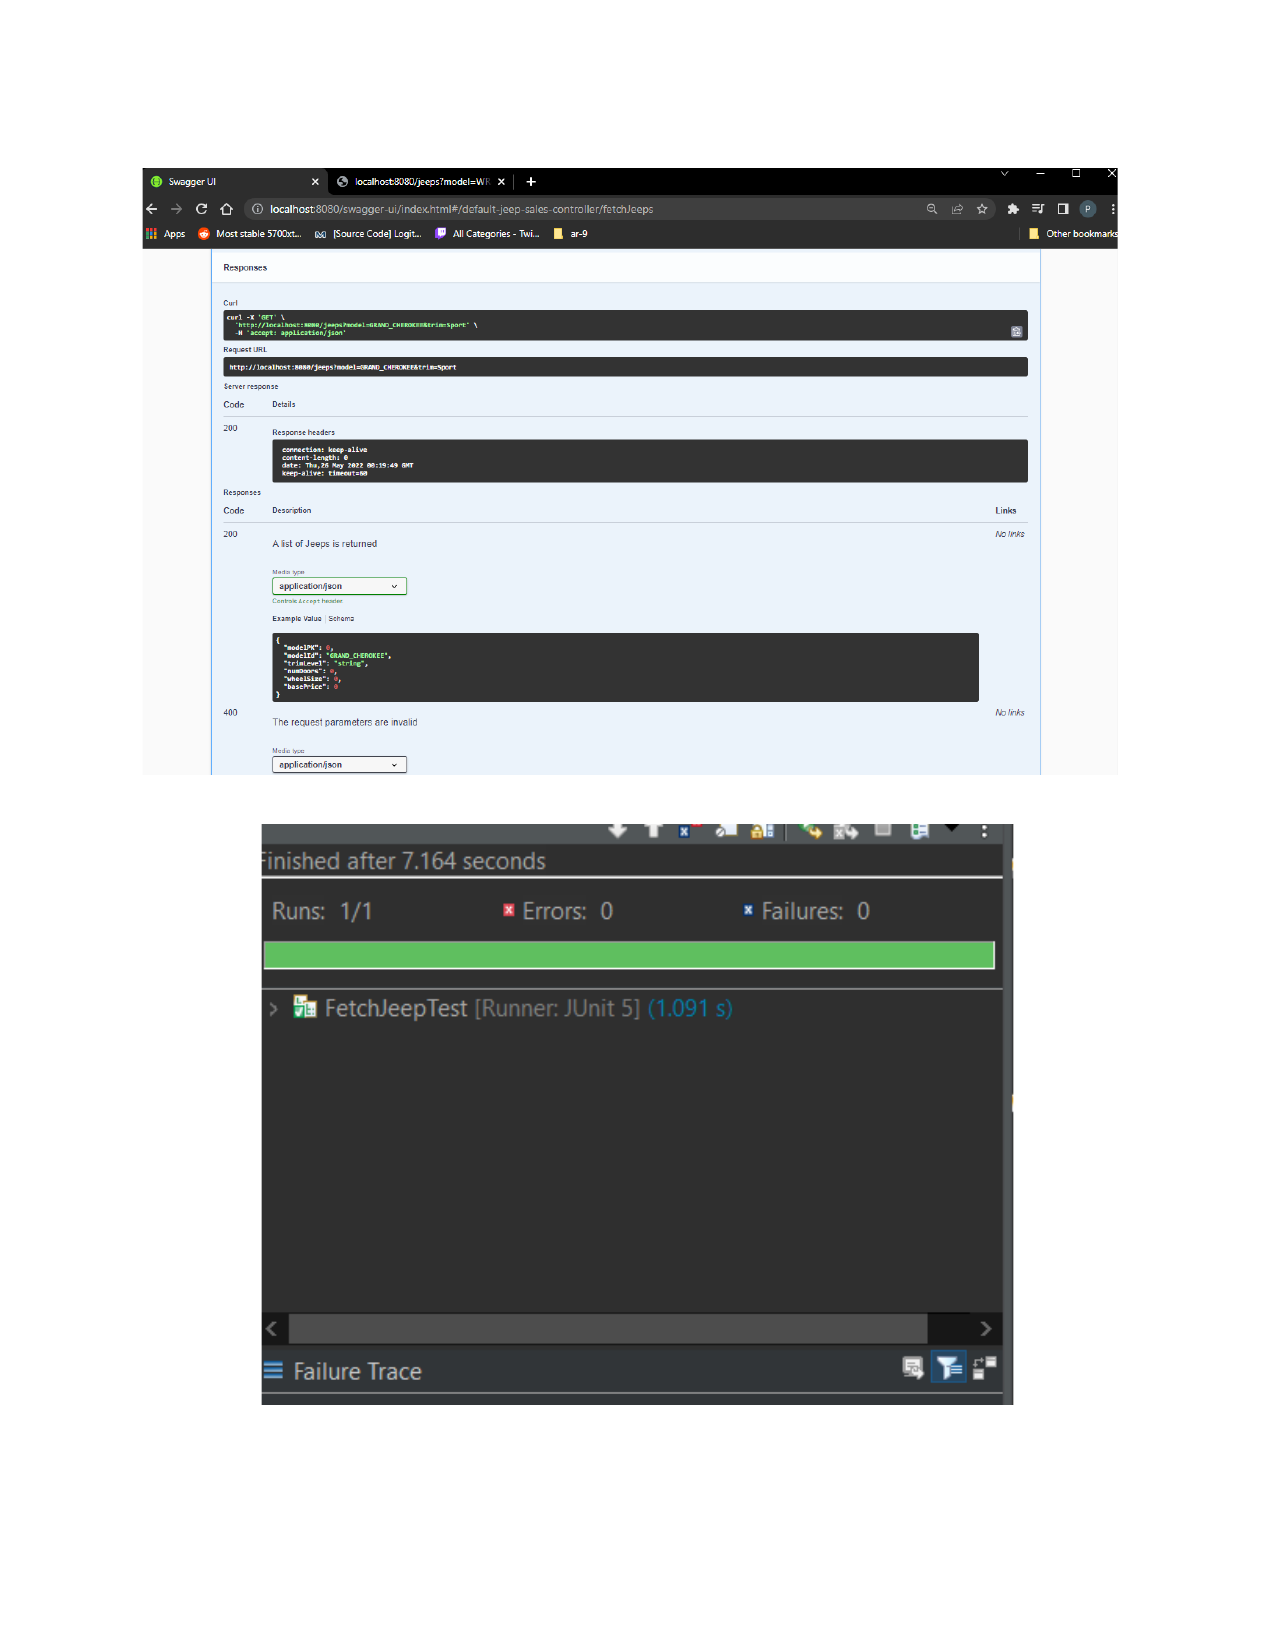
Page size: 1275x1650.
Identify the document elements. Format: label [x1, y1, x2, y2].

picture [261, 824, 1014, 1405]
picture [142, 168, 1118, 775]
